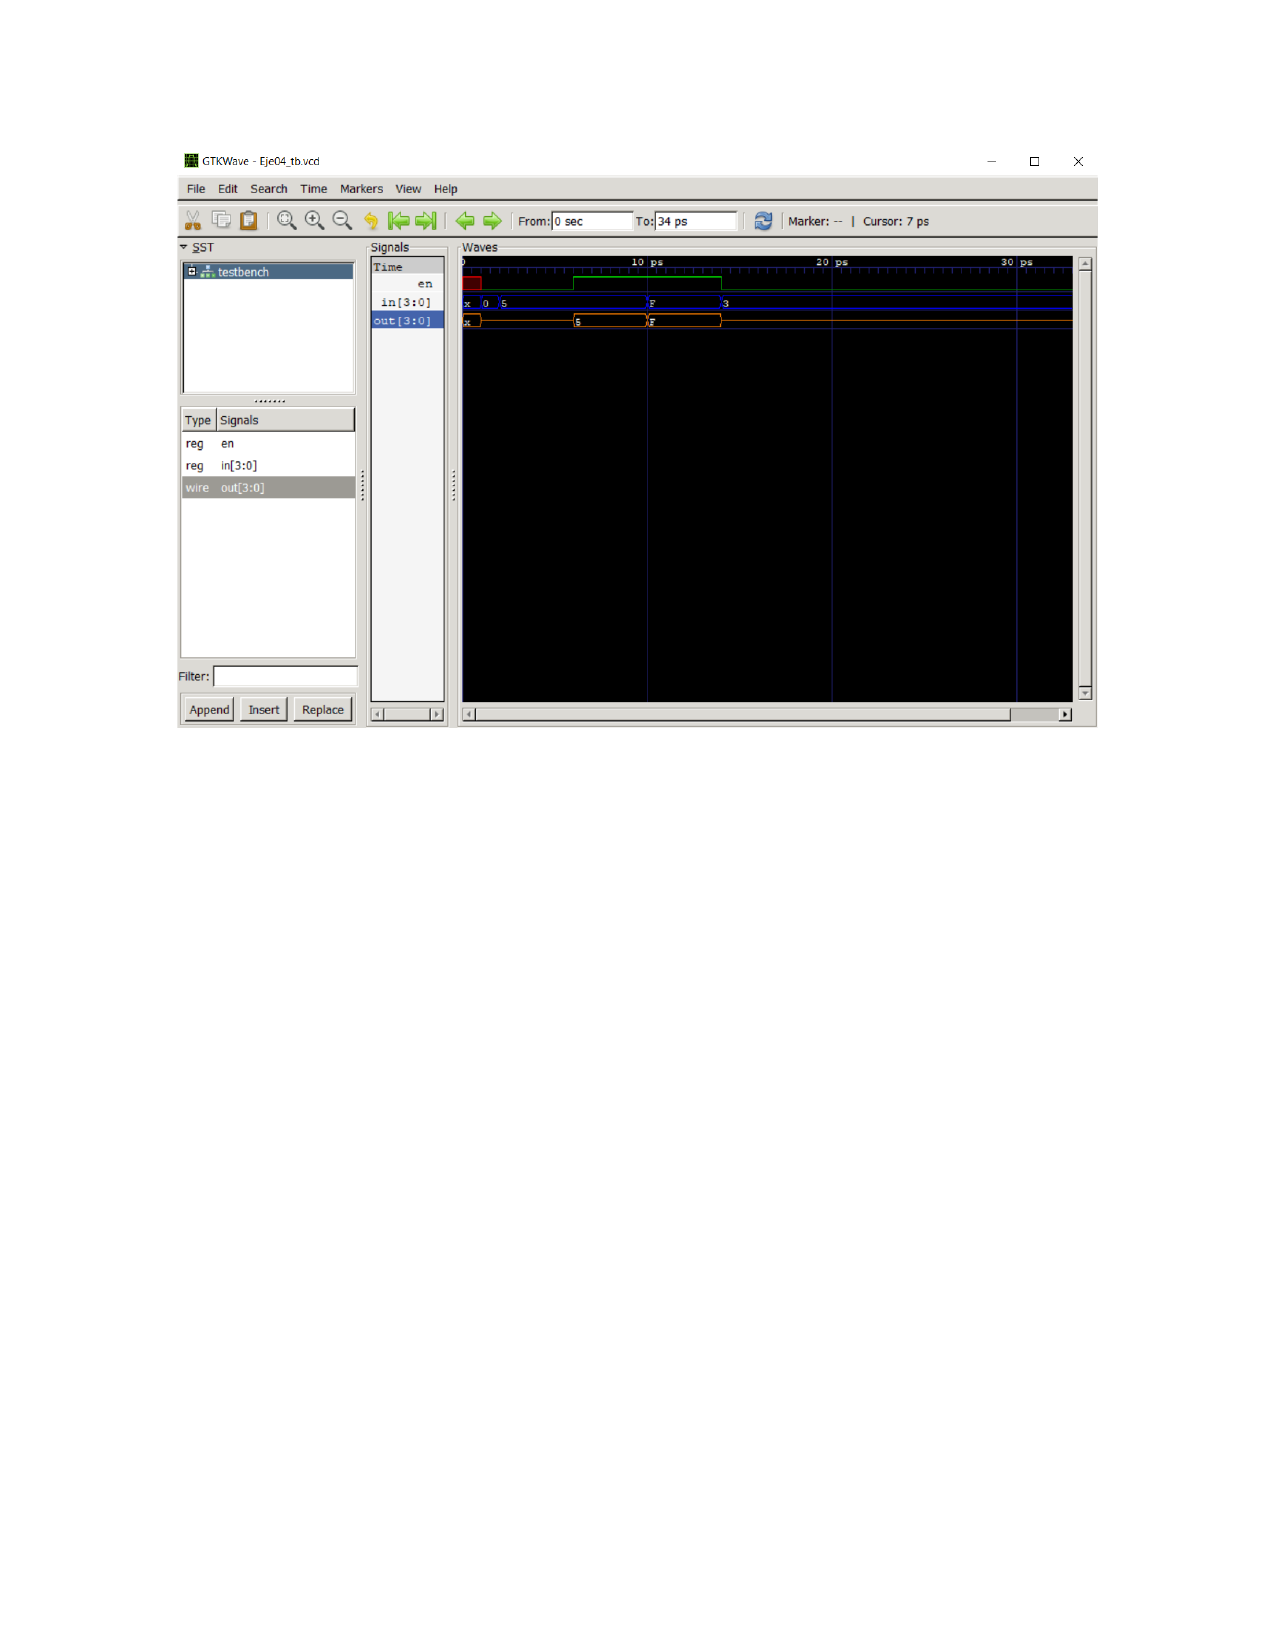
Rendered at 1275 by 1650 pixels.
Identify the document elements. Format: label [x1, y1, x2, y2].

picture [177, 147, 1098, 728]
